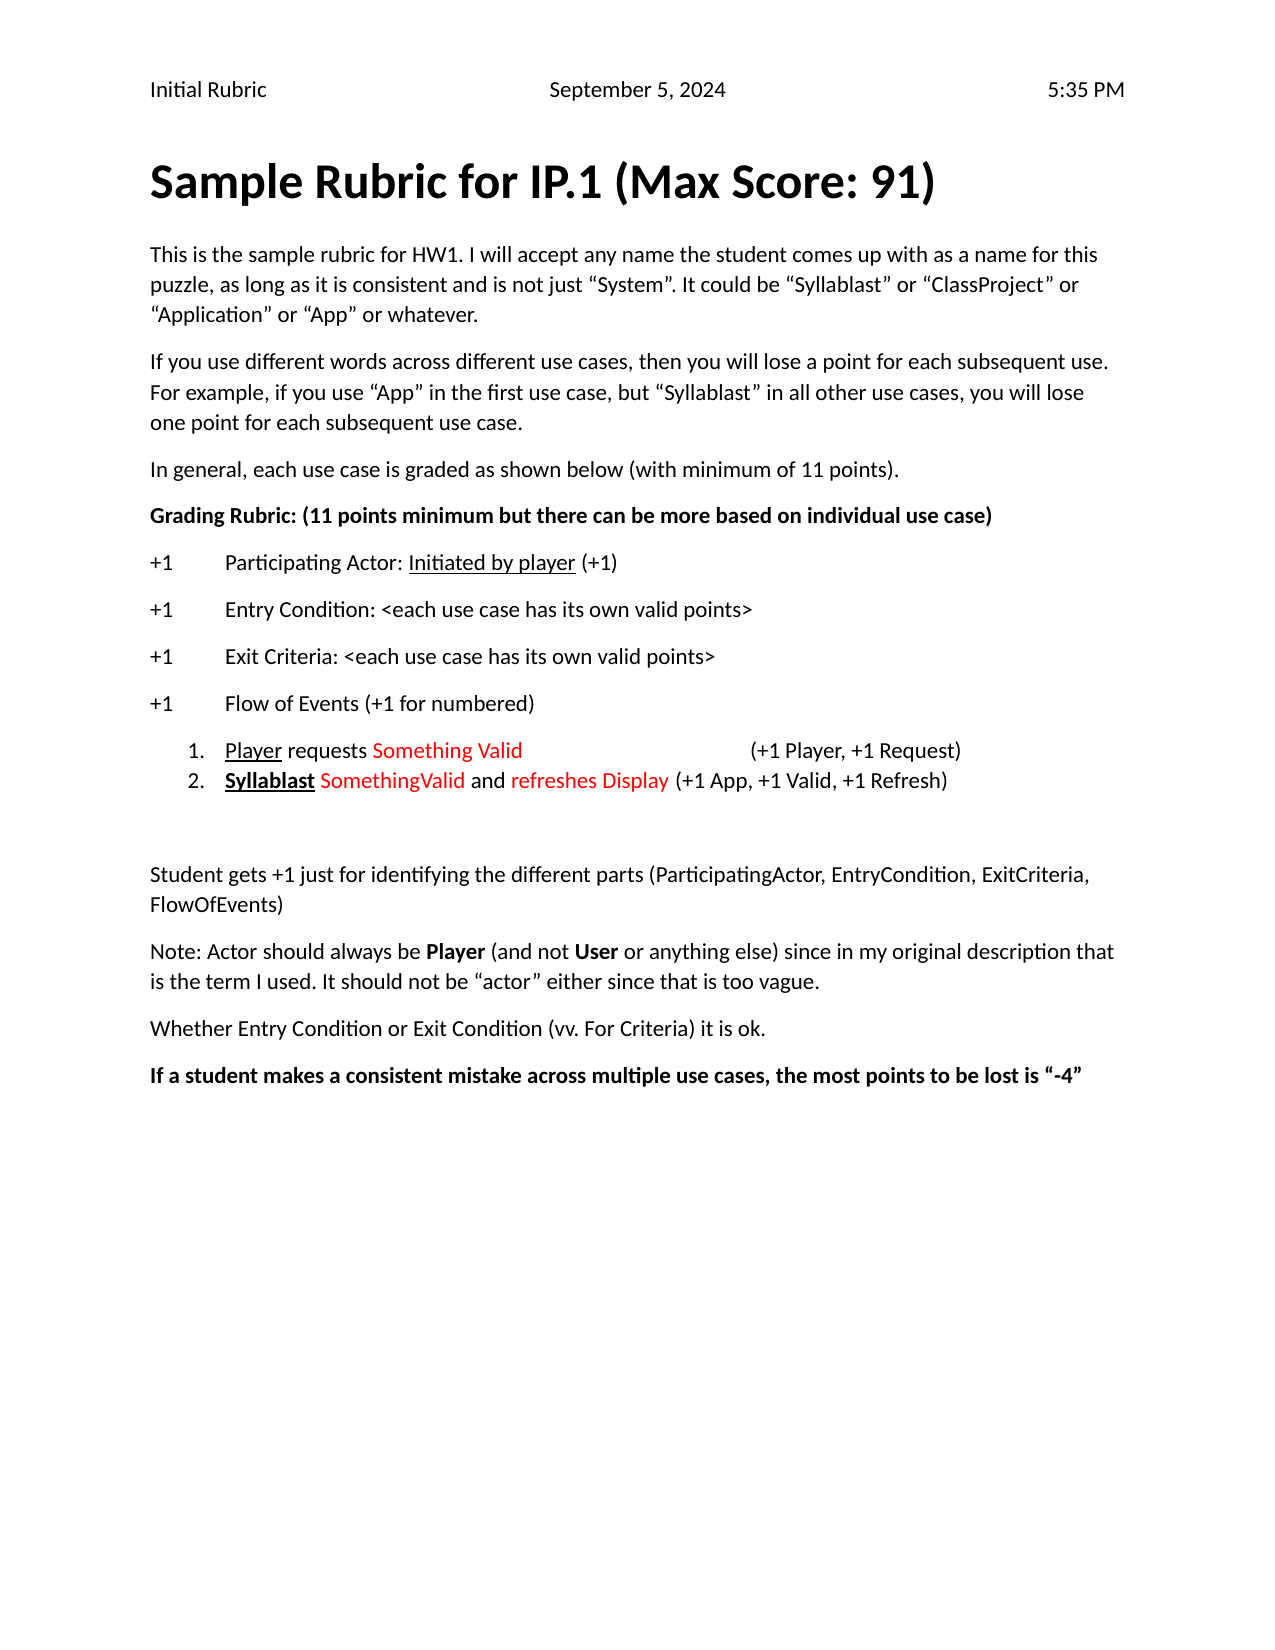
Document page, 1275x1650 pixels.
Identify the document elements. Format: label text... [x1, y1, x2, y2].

text Grading Rubric: (11 points minimum but there can be more based on individual use case) [150, 502, 1125, 530]
text +1 Flow of Events (+1 for numbered) [150, 689, 1125, 717]
text This is the sample rubric for HW1. I will accept any name the student comes up with as a name for this puzzle, as long as it is consistent and is not just “System”. It could be “Syllablast” or “ClassProject” or “Application” or “App” or whatever. [150, 240, 1125, 329]
text If a student makes a consistent mistake across multiple use cases, the most points to be lost is “-4” [150, 1061, 1125, 1089]
text +1 Participating Actor: Initiated by player (+1) [150, 548, 1125, 577]
text If you use different words across different use cases, then you will lose a point for each subsequent use. For example, if you use “App” in the first use case, but “Syllablast” in all other use cases, you will lose one point for each subsequent use case. [150, 347, 1125, 436]
text Whether Entry Condition or Exit Condition (vv. For Criteria) it is ok. [150, 1014, 1125, 1042]
text +1 Entry Condition: <each use case has its own valid points> [150, 595, 1125, 623]
list Player requests Something Valid (+1 Player, +1 Request) [187, 736, 1125, 764]
text In general, each use case is graded as shown below (with minimum of 11 points). [150, 455, 1125, 483]
text Note: Actor should always be Player (and not User or anything else) since in my original description that is the term I used. It should not be “actor” either since that is too vague. [150, 937, 1125, 995]
list Syllablast SomethingValid and refreshes Display (+1 App, +1 Valid, +1 Refresh) [187, 766, 1125, 794]
text +1 Exit Criteria: <each use case has its own valid points> [150, 642, 1125, 670]
subtitle Sample Rubric for IP.1 (Max Score: 91) [150, 150, 1125, 211]
text Student gets +1 just for identifying the different parts (ParticipatingActor, EntryCondition, ExitCriteria, FlowOfEvents) [150, 860, 1125, 918]
